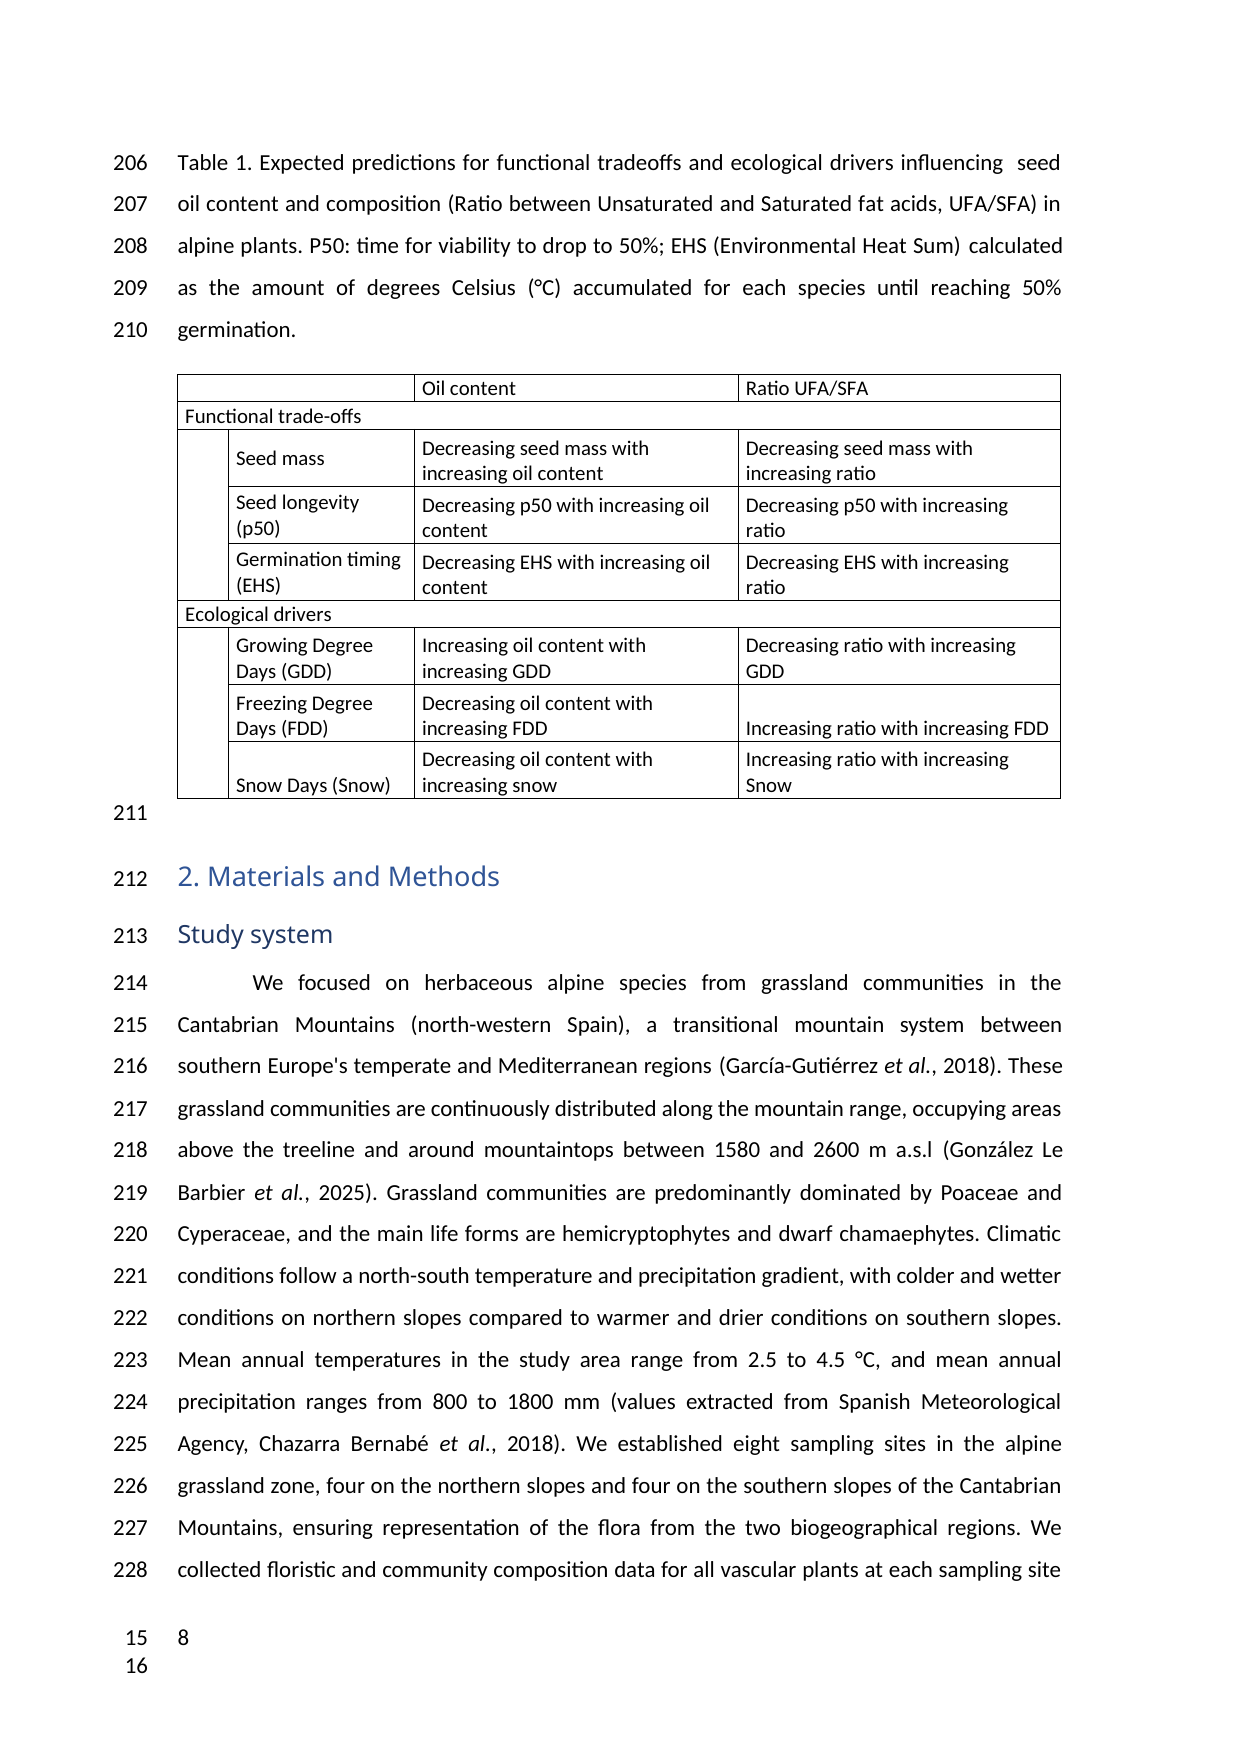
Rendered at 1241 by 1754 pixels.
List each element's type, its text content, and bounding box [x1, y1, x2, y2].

table_header Oil content [415, 375, 738, 401]
table_cell [178, 628, 228, 797]
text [177, 968, 1063, 1583]
subtitle 2. Materials and Methods [177, 857, 1063, 894]
table_cell Growing Degree Days (GDD) [229, 628, 414, 683]
table_cell Seed mass [229, 430, 414, 486]
table_cell [178, 430, 228, 600]
table_header [178, 375, 414, 401]
subtitle Study system [177, 917, 1063, 951]
table_cell Decreasing EHS with increasing ratio [739, 544, 1060, 600]
table_cell Functional trade-offs [178, 402, 1060, 429]
table_cell Decreasing seed mass with increasing oil content [415, 430, 738, 486]
table_cell Seed longevity (p50) [229, 487, 414, 543]
table_cell Decreasing p50 with increasing oil content [415, 487, 738, 543]
table_cell Decreasing ratio with increasing GDD [739, 628, 1060, 683]
table_cell Freezing Degree Days (FDD) [229, 685, 414, 741]
table_cell Snow Days (Snow) [229, 742, 414, 797]
table_cell Decreasing EHS with increasing oil content [415, 544, 738, 600]
table_cell Increasing ratio with increasing Snow [739, 742, 1060, 797]
table_header Ratio UFA/SFA [739, 375, 1060, 401]
table_cell Decreasing p50 with increasing ratio [739, 487, 1060, 543]
table_cell Germination timing (EHS) [229, 544, 414, 600]
table_cell Decreasing oil content with increasing FDD [415, 685, 738, 741]
text Table 1. Expected predictions for functional tradeoffs and ecological drivers influencing seed oil content and composition (Ratio between Unsaturated and Saturated fat acids, UFA/SFA) in alpine plants. P50: time for viability to drop to 50%; EHS (Environmental Heat Sum) calculated as the amount of degrees Celsius (°C) accumulated for each species until reaching 50% germination. [177, 148, 1063, 343]
table_cell Decreasing oil content with increasing snow [415, 742, 738, 797]
table_cell Increasing ratio with increasing FDD [739, 685, 1060, 741]
table_cell Ecological drivers [178, 601, 1060, 627]
table_cell Decreasing seed mass with increasing ratio [739, 430, 1060, 486]
table_cell Increasing oil content with increasing GDD [415, 628, 738, 683]
